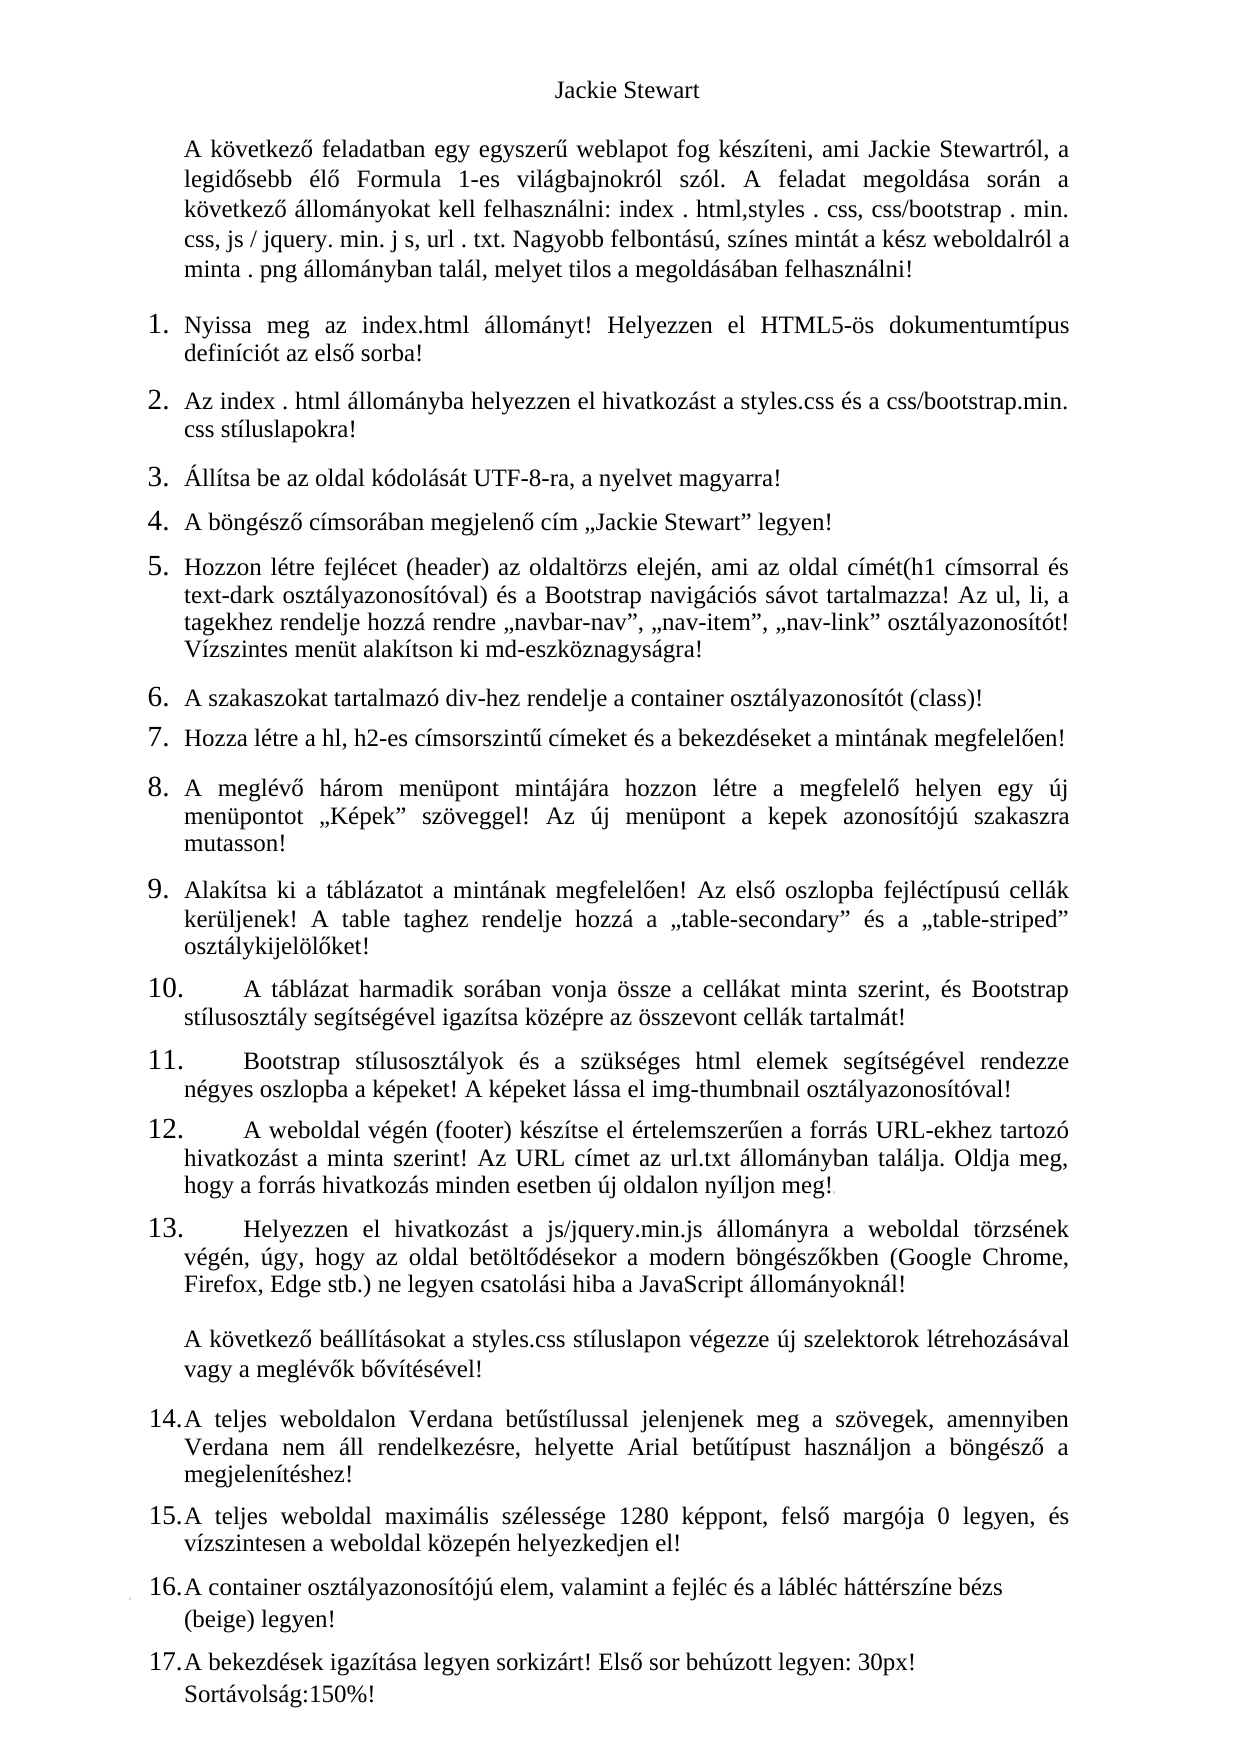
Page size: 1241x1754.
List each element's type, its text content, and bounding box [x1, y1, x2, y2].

text Jackie Stewart [184, 75, 1070, 104]
list Helyezzen el hivatkozást a js/jquery.min.js állományra a weboldal törzsének végén, úgy, hogy az oldal betöltődésekor a modern böngészőkben (Google Chrome, Firefox, Edge stb.) ne legyen csatolási hiba a JavaScript állományoknál! [147, 1212, 1070, 1297]
text A következő feladatban egy egyszerű weblapot fog készíteni, ami Jackie Stewartról, a legidősebb élő Formula 1-es világbajnokról szól. A feladat megoldása során a következő állományokat kell felhasználni: index . html,styles . css, css/bootstrap . min. css, js / jquery. min. j s, url . txt. Nagyobb felbontású, színes mintát a kész weboldalról a minta . png állományban talál, melyet tilos a megoldásában felhasználni! [183, 134, 1070, 283]
list Hozzon létre fejlécet (header) az oldaltörzs elején, ami az oldal címét(h1 címsorral és text-dark osztályazonosítóval) és a Bootstrap navigációs sávot tartalmazza! Az ul, li, a tagekhez rendelje hozzá rendre „navbar-nav”, „nav-item”, „nav-link” osztályazonosítót! Vízszintes menüt alakítson ki md-eszköznagyságra! [147, 550, 1070, 663]
list A meglévő három menüpont mintájára hozzon létre a megfelelő helyen egy új menüpontot „Képek” szöveggel! Az új menüpont a kepek azonosítójú szakaszra mutasson! [147, 771, 1070, 857]
list A container osztályazonosítójú elem, valamint a fejléc és a lábléc háttérszíne bézs (beige) legyen! [148, 1570, 1070, 1633]
list Nyissa meg az index.html állományt! Helyezzen el HTML5-ös dokumentumtípus definíciót az első sorba! [147, 308, 1070, 366]
list A teljes weboldal maximális szélessége 1280 képpont, felső margója 0 legyen, és vízszintesen a weboldal közepén helyezkedjen el! [148, 1501, 1070, 1557]
list Hozza létre a hl, h2-es címsorszintű címeket és a bekezdéseket a mintának megfelelően! [147, 721, 1070, 753]
list Állítsa be az oldal kódolását UTF-8-ra, a nyelvet magyarra! [147, 461, 1070, 492]
list A bekezdések igazítása legyen sorkizárt! Első sor behúzott legyen: 30px! Sortávolság:150%! [148, 1646, 1070, 1708]
list A szakaszokat tartalmazó div-hez rendelje a container osztályazonosítót (class)! [147, 681, 1070, 712]
list A böngésző címsorában megjelenő cím „Jackie Stewart” legyen! [147, 505, 1070, 537]
list Alakítsa ki a táblázatot a mintának megfelelően! Az első oszlopba fejléctípusú cellák kerüljenek! A table taghez rendelje hozzá a „table-secondary” és a „table-striped” osztálykijelölőket! [147, 874, 1070, 959]
list Bootstrap stílusosztályok és a szükséges html elemek segítségével rendezze négyes oszlopba a képeket! A képeket lássa el img-thumbnail osztályazonosítóval! [147, 1044, 1070, 1103]
list A teljes weboldalon Verdana betűstílussal jelenjenek meg a szövegek, amennyiben Verdana nem áll rendelkezésre, helyette Arial betűtípust használjon a böngésző a megjelenítéshez! [148, 1404, 1070, 1488]
list A táblázat harmadik sorában vonja össze a cellákat minta szerint, és Bootstrap stílusosztály segítségével igazítsa középre az összevont cellák tartalmát! [147, 972, 1070, 1031]
text A következő beállításokat a styles.css stíluslapon végezze új szelektorok létrehozásával vagy a meglévők bővítésével! [183, 1324, 1070, 1383]
list A weboldal végén (footer) készítse el értelemszerűen a forrás URL-ekhez tartozó hivatkozást a minta szerint! Az URL címet az url.txt állományban találja. Oldja meg, hogy a forrás hivatkozás minden esetben új oldalon nyíljon meg! [147, 1113, 1070, 1199]
list Az index . html állományba helyezzen el hivatkozást a styles.css és a css/bootstrap.min. css stíluslapokra! [147, 384, 1070, 443]
